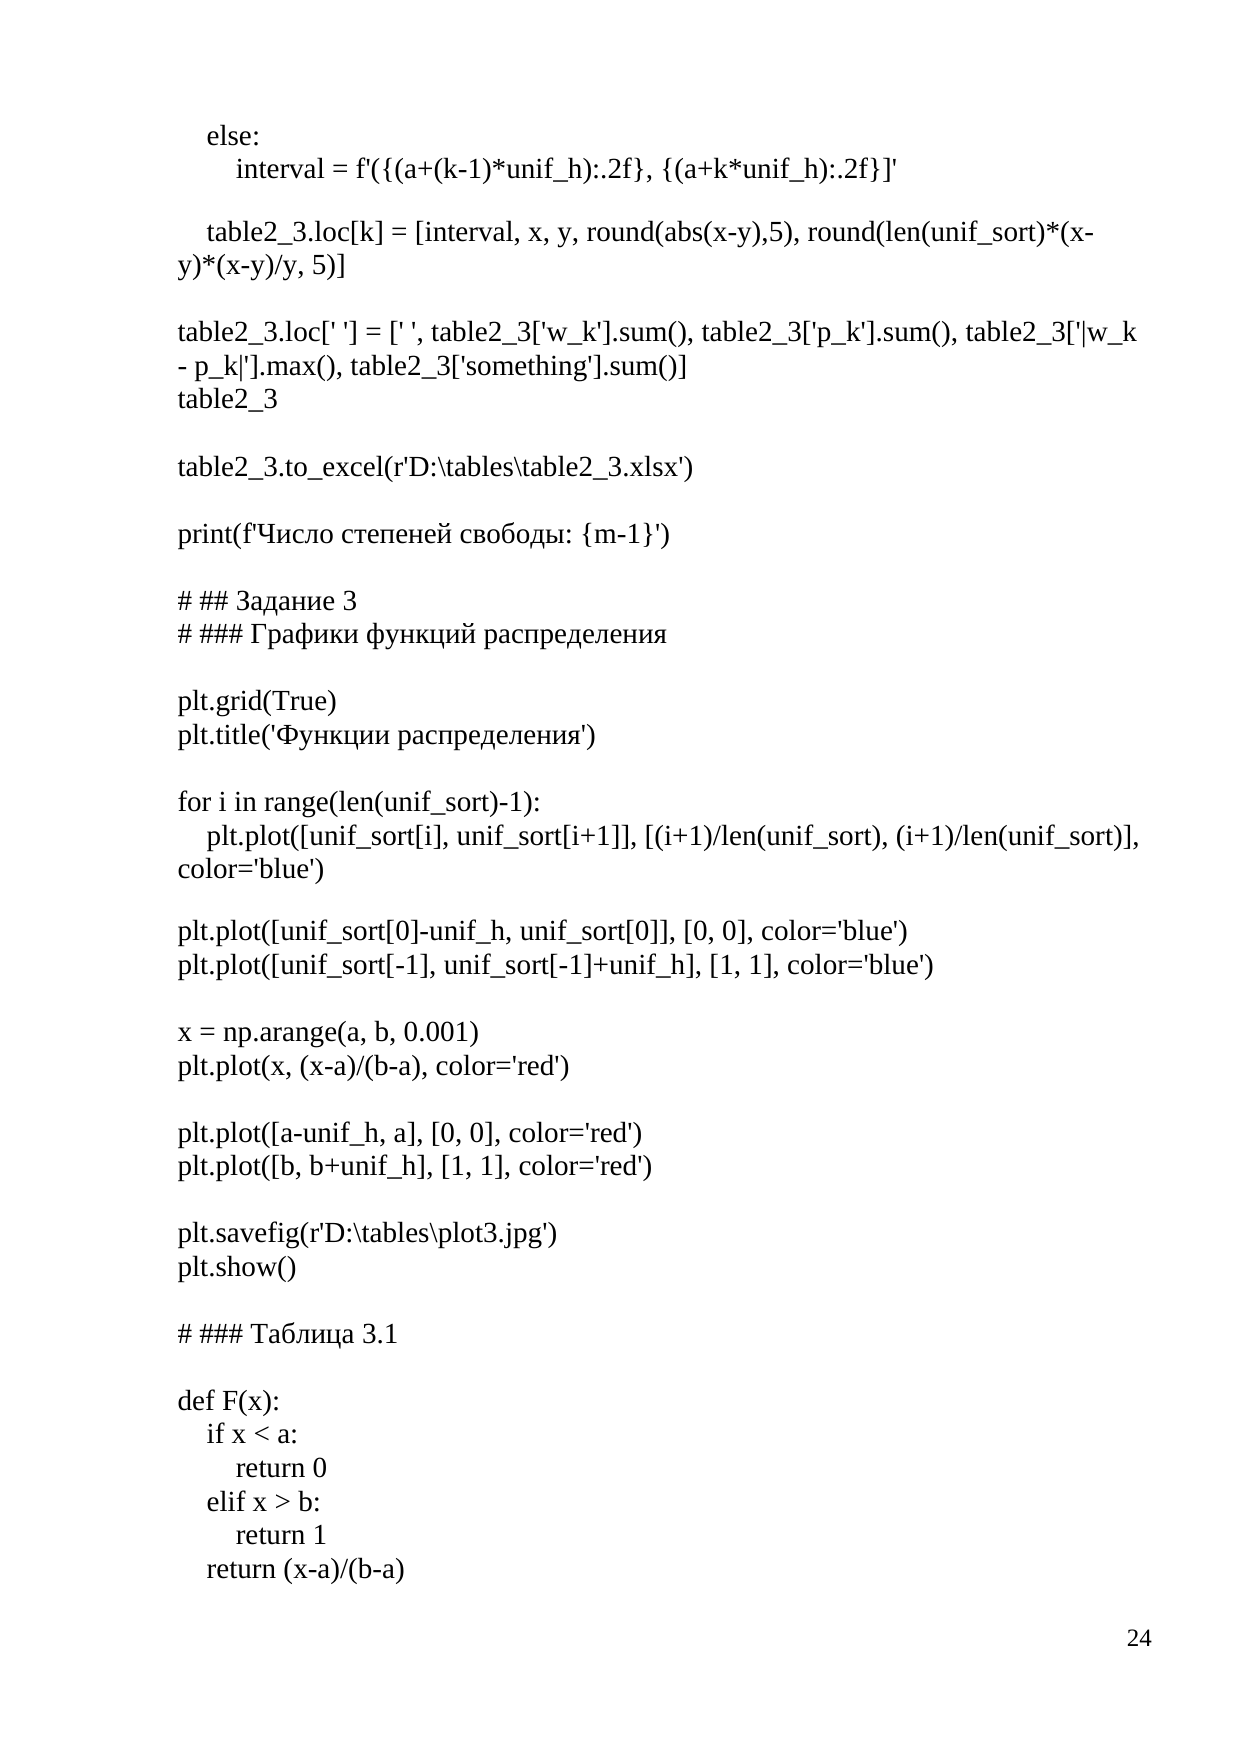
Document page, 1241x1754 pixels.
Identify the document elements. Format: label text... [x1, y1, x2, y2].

text x = np.arange(a, b, 0.001) [177, 1014, 1152, 1048]
text return (x-a)/(b-a) [177, 1551, 1152, 1584]
text plt.plot([b, b+unif_h], [1, 1], color='red') [177, 1148, 1152, 1182]
text plt.grid(True) [177, 683, 1152, 717]
text # ### Таблица 3.1 [177, 1316, 1152, 1349]
text interval = f'({(a+(k-1)*unif_h):.2f}, {(a+k*unif_h):.2f}]' [177, 152, 1152, 185]
text table2_3.to_excel(r'D:\tables\table2_3.xlsx') [177, 449, 1152, 482]
text plt.savefig(r'D:\tables\plot3.jpg') [177, 1215, 1152, 1249]
text plt.show() [177, 1249, 1152, 1282]
text return 0 [177, 1450, 1152, 1484]
text # ## Задание 3 [177, 583, 1152, 616]
text print(f'Число степеней свободы: {m-1}') [177, 516, 1152, 549]
text plt.plot([unif_sort[0]-unif_h, unif_sort[0]], [0, 0], color='blue') [177, 913, 1152, 947]
text return 1 [177, 1517, 1152, 1551]
text def F(x): [177, 1383, 1152, 1417]
text plt.plot(x, (x-a)/(b-a), color='red') [177, 1048, 1152, 1081]
text table2_3.loc[k] = [interval, x, y, round(abs(x-y),5), round(len(unif_sort)*(x-y)*(x-y)/y, 5)] [177, 214, 1152, 281]
text # ### Графики функций распределения [177, 616, 1152, 650]
text plt.plot([unif_sort[-1], unif_sort[-1]+unif_h], [1, 1], color='blue') [177, 947, 1152, 981]
text plt.plot([unif_sort[i], unif_sort[i+1]], [(i+1)/len(unif_sort), (i+1)/len(unif_sort)], color='blue') [177, 818, 1152, 885]
text plt.title('Функции распределения') [177, 717, 1152, 751]
text for i in range(len(unif_sort)-1): [177, 784, 1152, 818]
text if x < a: [177, 1417, 1152, 1450]
text plt.plot([a-unif_h, a], [0, 0], color='red') [177, 1115, 1152, 1148]
text table2_3 [177, 382, 1152, 415]
text elif x > b: [177, 1484, 1152, 1517]
text else: [177, 118, 1152, 152]
text table2_3.loc[' '] = [' ', table2_3['w_k'].sum(), table2_3['p_k'].sum(), table2_3['|w_k - p_k|'].max(), table2_3['something'].sum()] [177, 314, 1152, 382]
